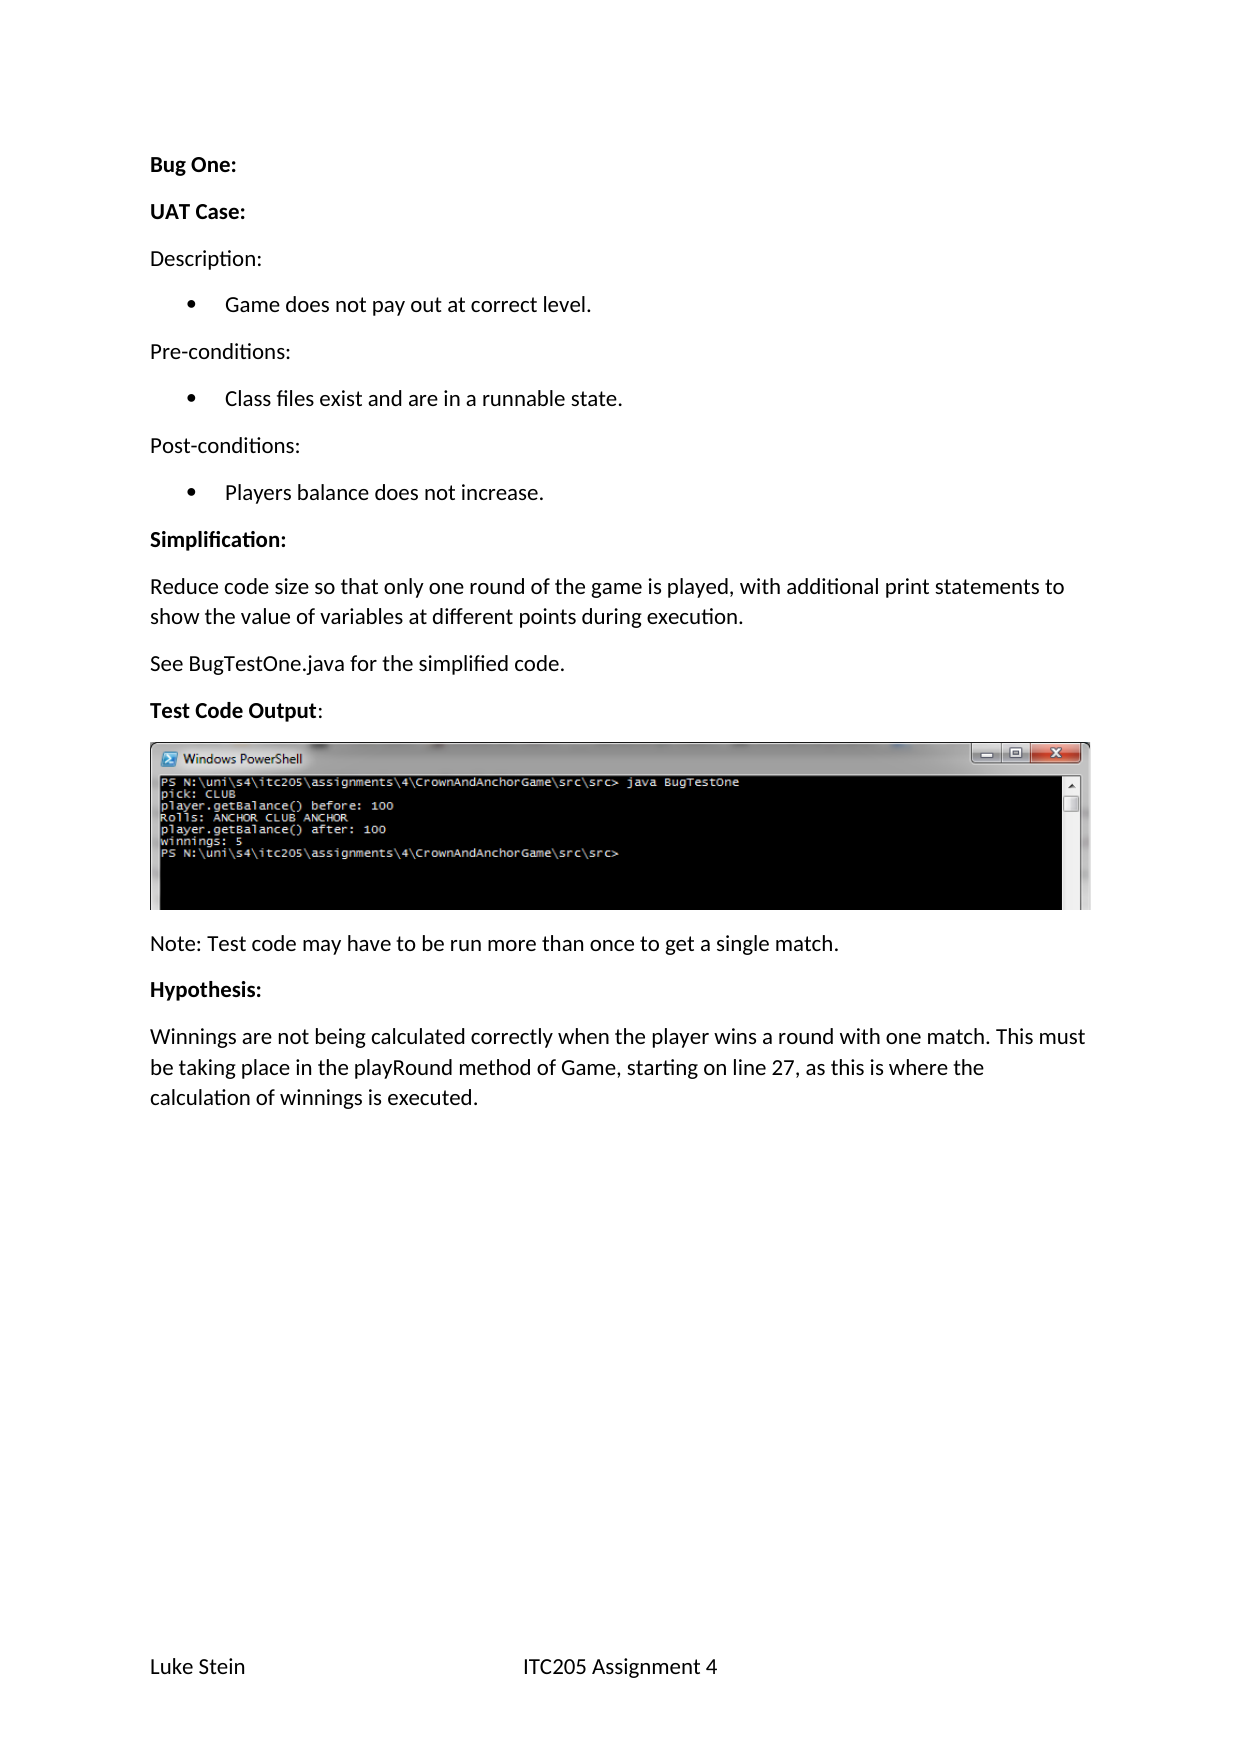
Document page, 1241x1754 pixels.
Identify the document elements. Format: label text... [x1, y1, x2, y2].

text Reduce code size so that only one round of the game is played, with additional print statements to show the value of variables at different points during execution. [150, 572, 1090, 630]
text Simplification: [150, 525, 1090, 553]
text Pre-conditions: [150, 337, 1090, 366]
text Hypothesis: [150, 976, 1090, 1004]
text Test Code Output: [150, 696, 1090, 724]
text Description: [150, 244, 1090, 272]
text Post-conditions: [150, 431, 1090, 459]
list Game does not pay out at correct level. [187, 291, 1090, 319]
text UAT Case: [150, 197, 1090, 225]
text Winnings are not being calculated correctly when the player wins a round with one match. This must be taking place in the playRound method of Game, starting on line 27, as this is where the calculation of winnings is executed. [150, 1022, 1090, 1111]
text See BugTestOne.java for the simplified code. [150, 649, 1090, 677]
list Class files exist and are in a runnable state. [187, 384, 1090, 412]
text Bug One: [150, 150, 1090, 178]
text Note: Test code may have to be run more than once to get a single match. [150, 929, 1090, 957]
list Players balance does not increase. [187, 478, 1090, 506]
picture [150, 742, 1091, 910]
